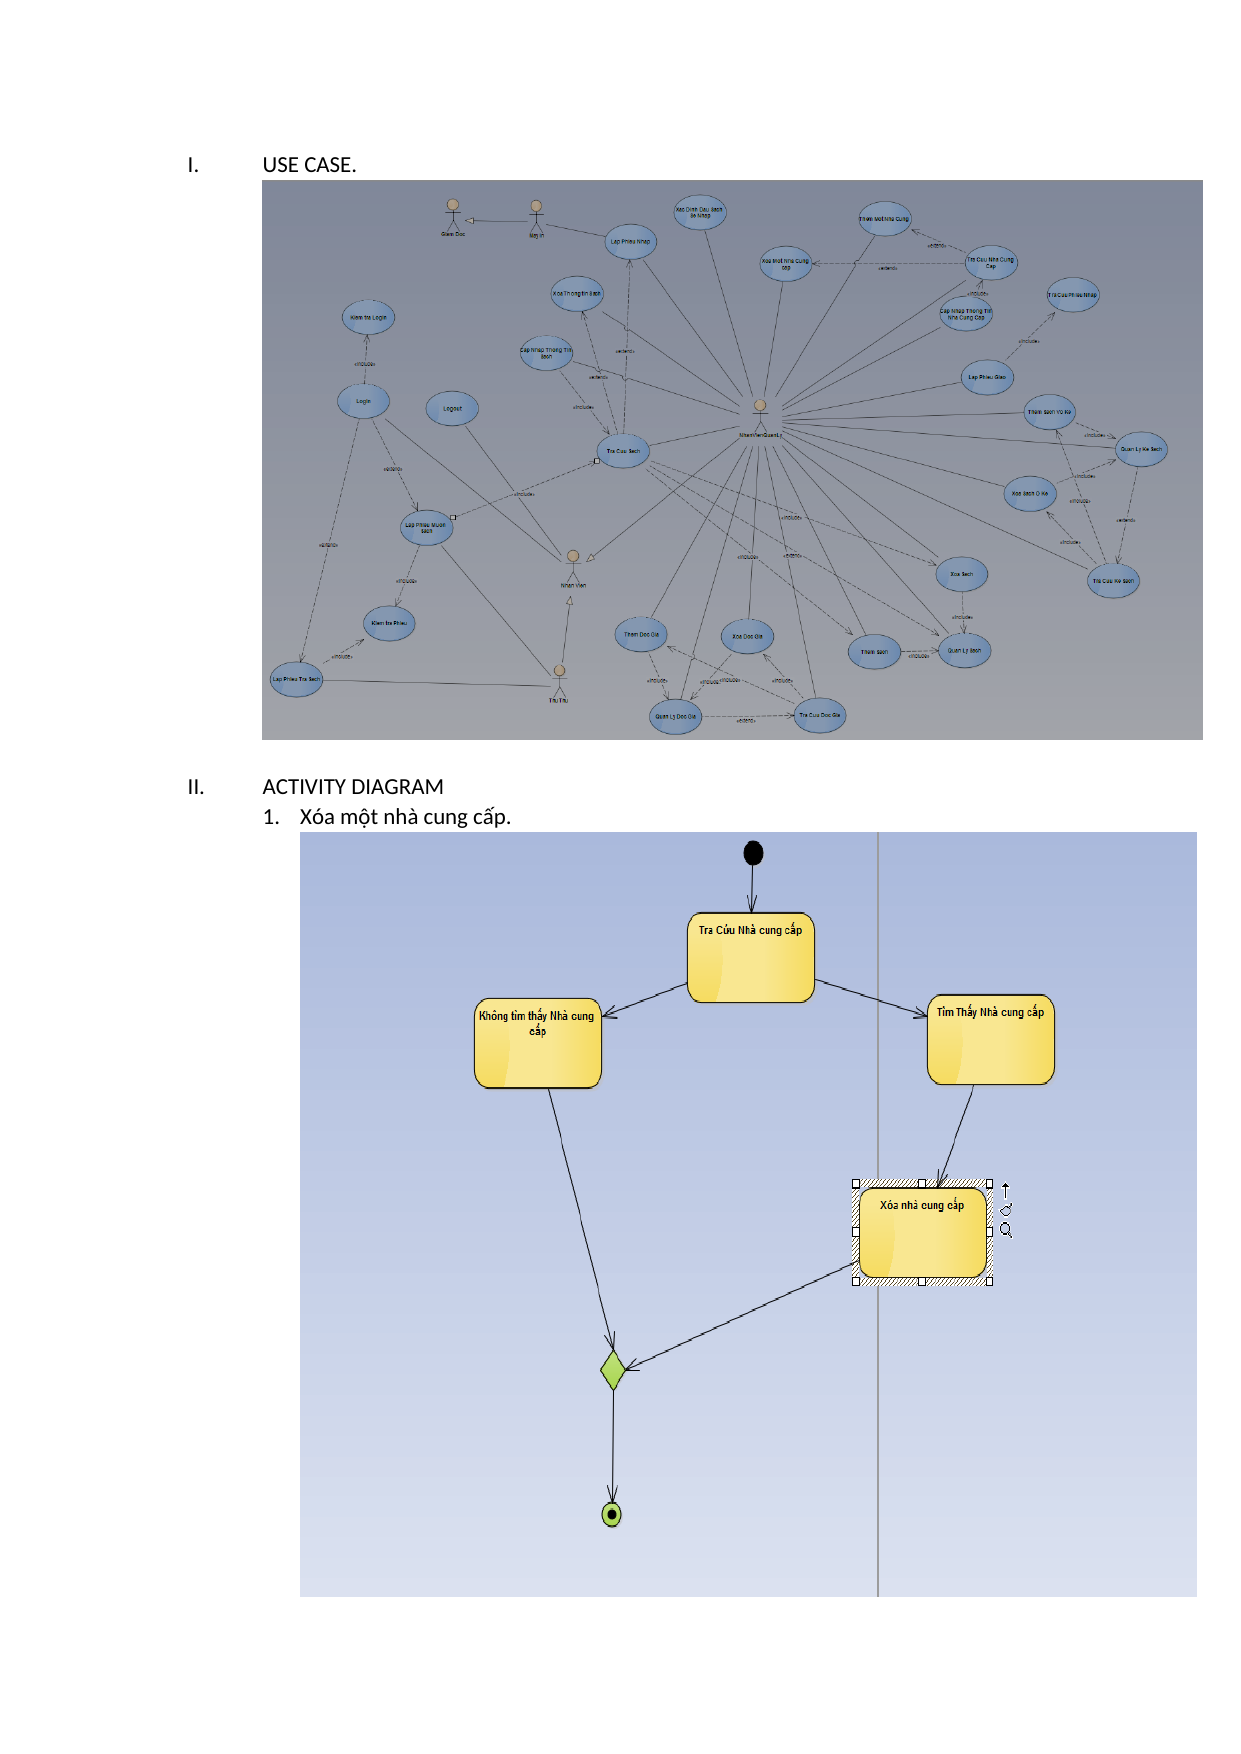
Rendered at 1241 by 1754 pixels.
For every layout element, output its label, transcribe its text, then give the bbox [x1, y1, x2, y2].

list ACTIVITY DIAGRAM [187, 772, 1090, 800]
picture [262, 180, 1203, 740]
picture [300, 832, 1197, 1597]
list Xóa một nhà cung cấp. [262, 802, 1090, 830]
list USE CASE. [187, 150, 1090, 178]
